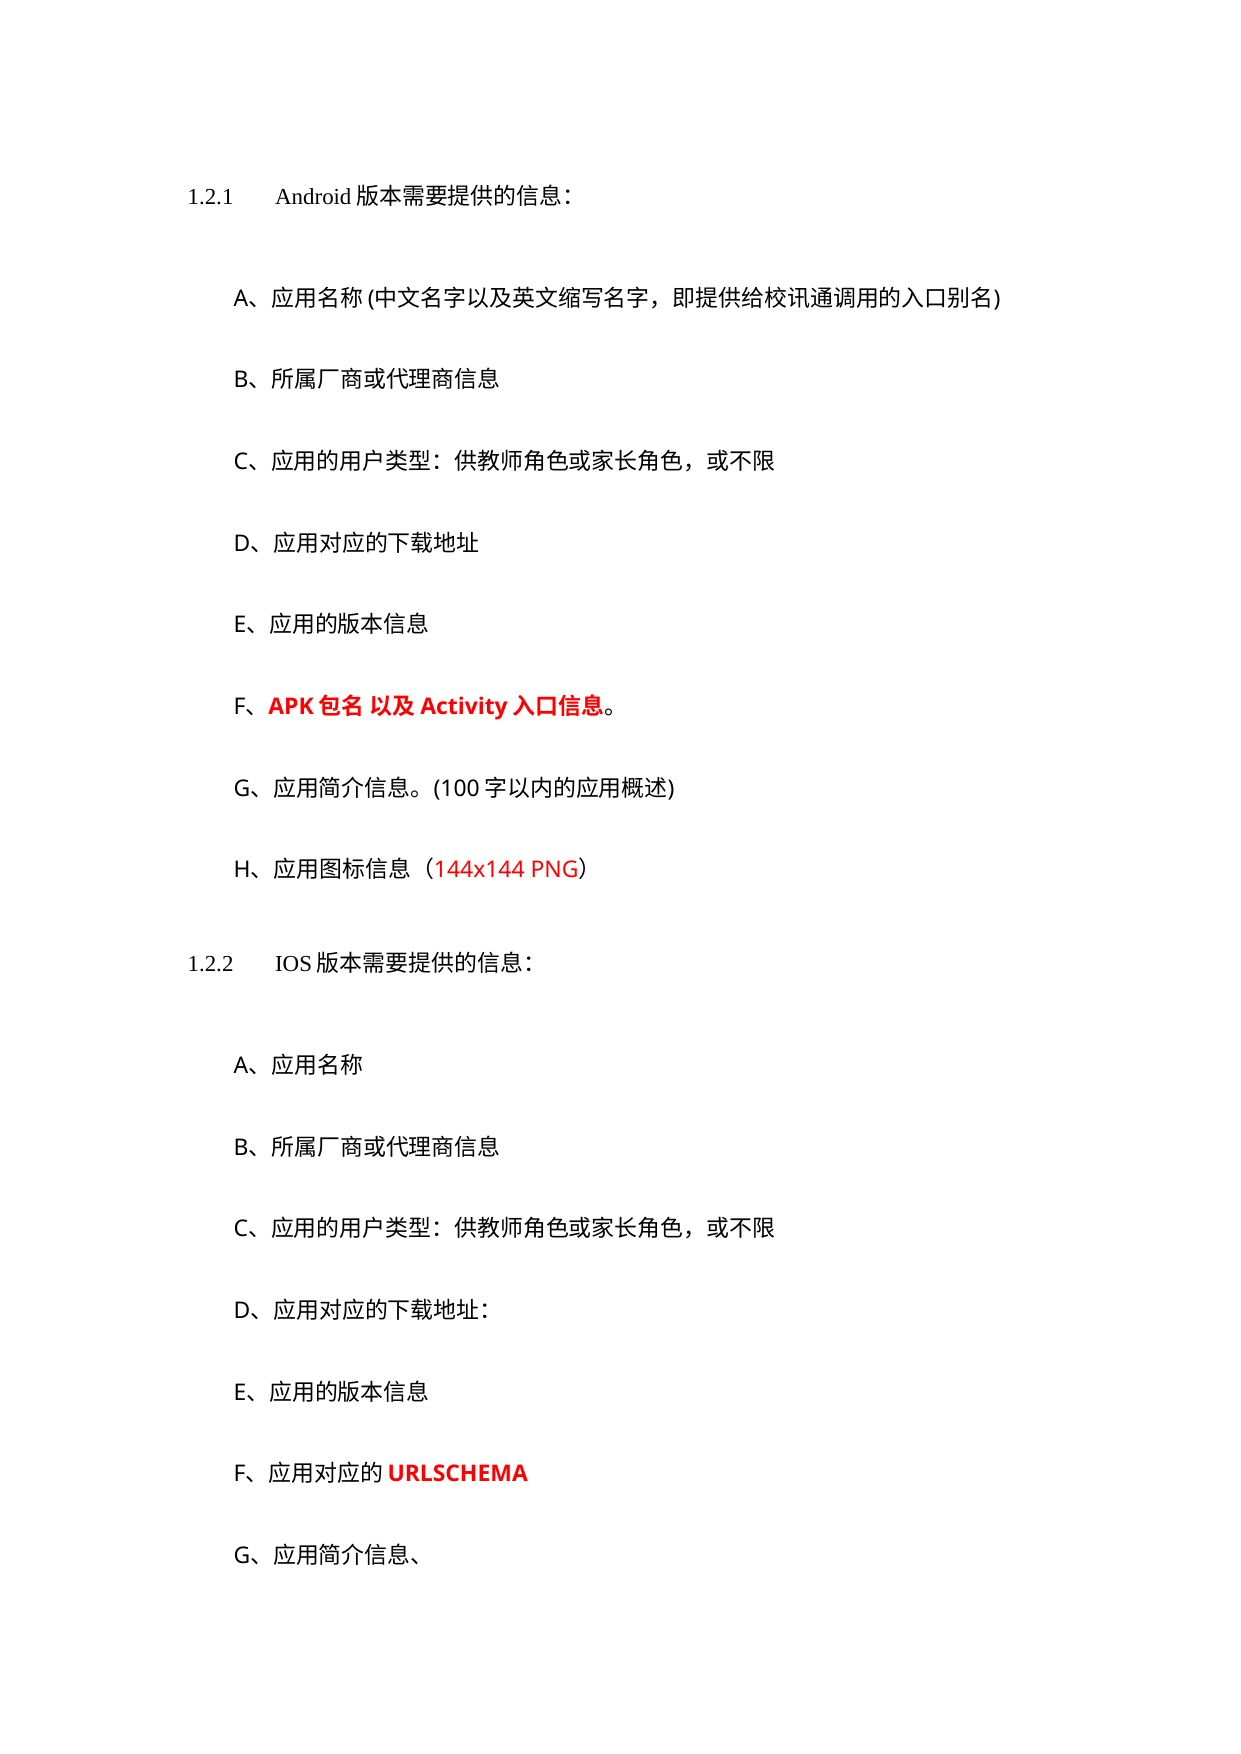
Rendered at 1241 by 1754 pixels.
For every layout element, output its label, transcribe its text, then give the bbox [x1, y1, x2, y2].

text D、应用对应的下载地址： [187, 1276, 1053, 1341]
text G、应用简介信息、 [187, 1521, 1053, 1586]
text B、所属厂商或代理商信息 [187, 345, 1053, 410]
text C、应用的用户类型：供教师角色或家长角色，或不限 [187, 1194, 1053, 1259]
text C、应用的用户类型：供教师角色或家长角色，或不限 [187, 427, 1053, 492]
text A、应用名称 [187, 1031, 1053, 1096]
text H、应用图标信息（144x144 PNG） [187, 835, 1053, 900]
text E、应用的版本信息 [187, 1358, 1053, 1423]
text E、应用的版本信息 [187, 590, 1053, 655]
text G、应用简介信息。(100字以内的应用概述) [187, 754, 1053, 819]
text F、APK包名 以及 Activity入口信息。 [187, 672, 1053, 737]
text A、应用名称 (中文名字以及英文缩写名字，即提供给校讯通调用的入口别名) [187, 264, 1053, 329]
text F、应用对应的URLSCHEMA [187, 1439, 1053, 1504]
text D、应用对应的下载地址 [187, 509, 1053, 574]
subtitle IOS版本需要提供的信息： [187, 929, 1053, 994]
text B、所属厂商或代理商信息 [187, 1113, 1053, 1178]
subtitle Android版本需要提供的信息： [187, 162, 1053, 227]
